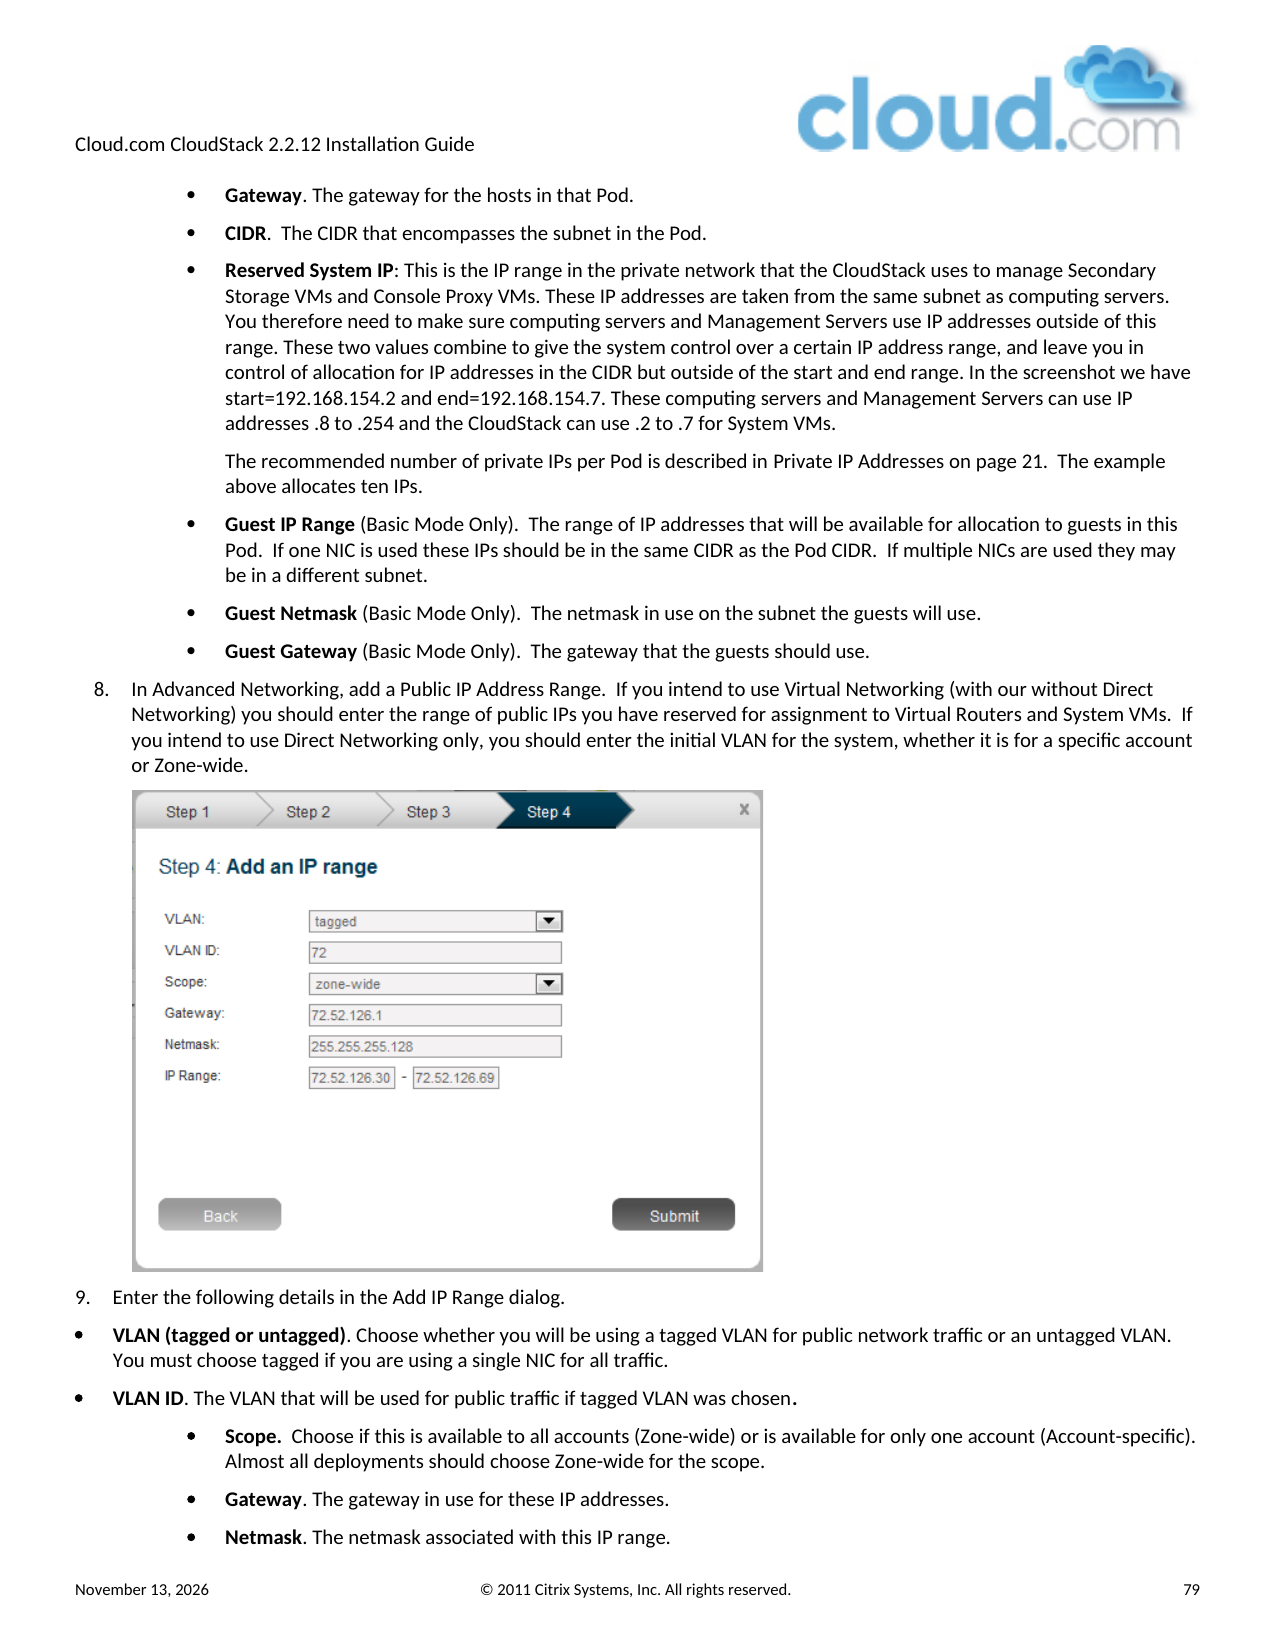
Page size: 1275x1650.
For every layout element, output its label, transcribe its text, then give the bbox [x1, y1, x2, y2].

list Scope. Choose if this is available to all accounts (Zone-wide) or is available for only one account (Account-specific). Almost all deployments should choose Zone-wide for the scope. [187, 1423, 1200, 1474]
list The recommended number of private IPs per Pod is described in Private IP Addresses on page 21. The example above allocates ten IPs. [225, 448, 1200, 499]
list Guest Gateway (Basic Mode Only). The gateway that the guests should use. [187, 638, 1200, 663]
list CIDR. The CIDR that encompasses the subnet in the Pod. [187, 220, 1200, 245]
picture [132, 790, 764, 1272]
list VLAN ID. The VLAN that will be used for public traffic if tagged VLAN was chosen. [75, 1385, 1200, 1411]
list VLAN (tagged or untagged). Choose whether you will be using a tagged VLAN for public network traffic or an untagged VLAN. You must choose tagged if you are using a single NIC for all traffic. [75, 1322, 1200, 1373]
list Gateway. The gateway in use for these IP addresses. [187, 1486, 1200, 1512]
list Gateway. The gateway for the hosts in that Pod. [187, 182, 1200, 207]
list Guest IP Range (Basic Mode Only). The range of IP addresses that will be available for allocation to guests in this Pod. If one NIC is used these IPs should be in the same CIDR as the Pod CIDR. If multiple NICs are used they may be in a different subnet. [187, 511, 1200, 588]
list Reserved System IP: This is the IP range in the private network that the CloudStack uses to manage Secondary Storage VMs and Console Proxy VMs. These IP addresses are taken from the same subnet as computing servers. You therefore need to make sure computing servers and Management Servers use IP addresses outside of this range. These two values combine to give the system control over a certain IP address range, and leave you in control of allocation for IP addresses in the CIDR but outside of the start and end range. In the screenshot we have start=192.168.154.2 and end=192.168.154.7. These computing servers and Management Servers can use IP addresses .8 to .254 and the CloudStack can use .2 to .7 for System VMs. [187, 258, 1200, 436]
list Netmask. The netmask associated with this IP range. [187, 1524, 1200, 1550]
list Guest Netmask (Basic Mode Only). The netmask in use on the subnet the guests will use. [187, 600, 1200, 626]
list Enter the following details in the Add IP Range dialog. [75, 1284, 1200, 1309]
list In Advanced Networking, add a Public IP Address Range. If you intend to use Virtual Networking (with our without Direct Networking) you should enter the range of public IPs you have reserved for assignment to Virtual Routers and System VMs. If you intend to use Direct Networking only, you should enter the initial VLAN for the system, whether it is for a specific account or Zone-wide. [94, 676, 1200, 778]
picture [797, 45, 1200, 152]
